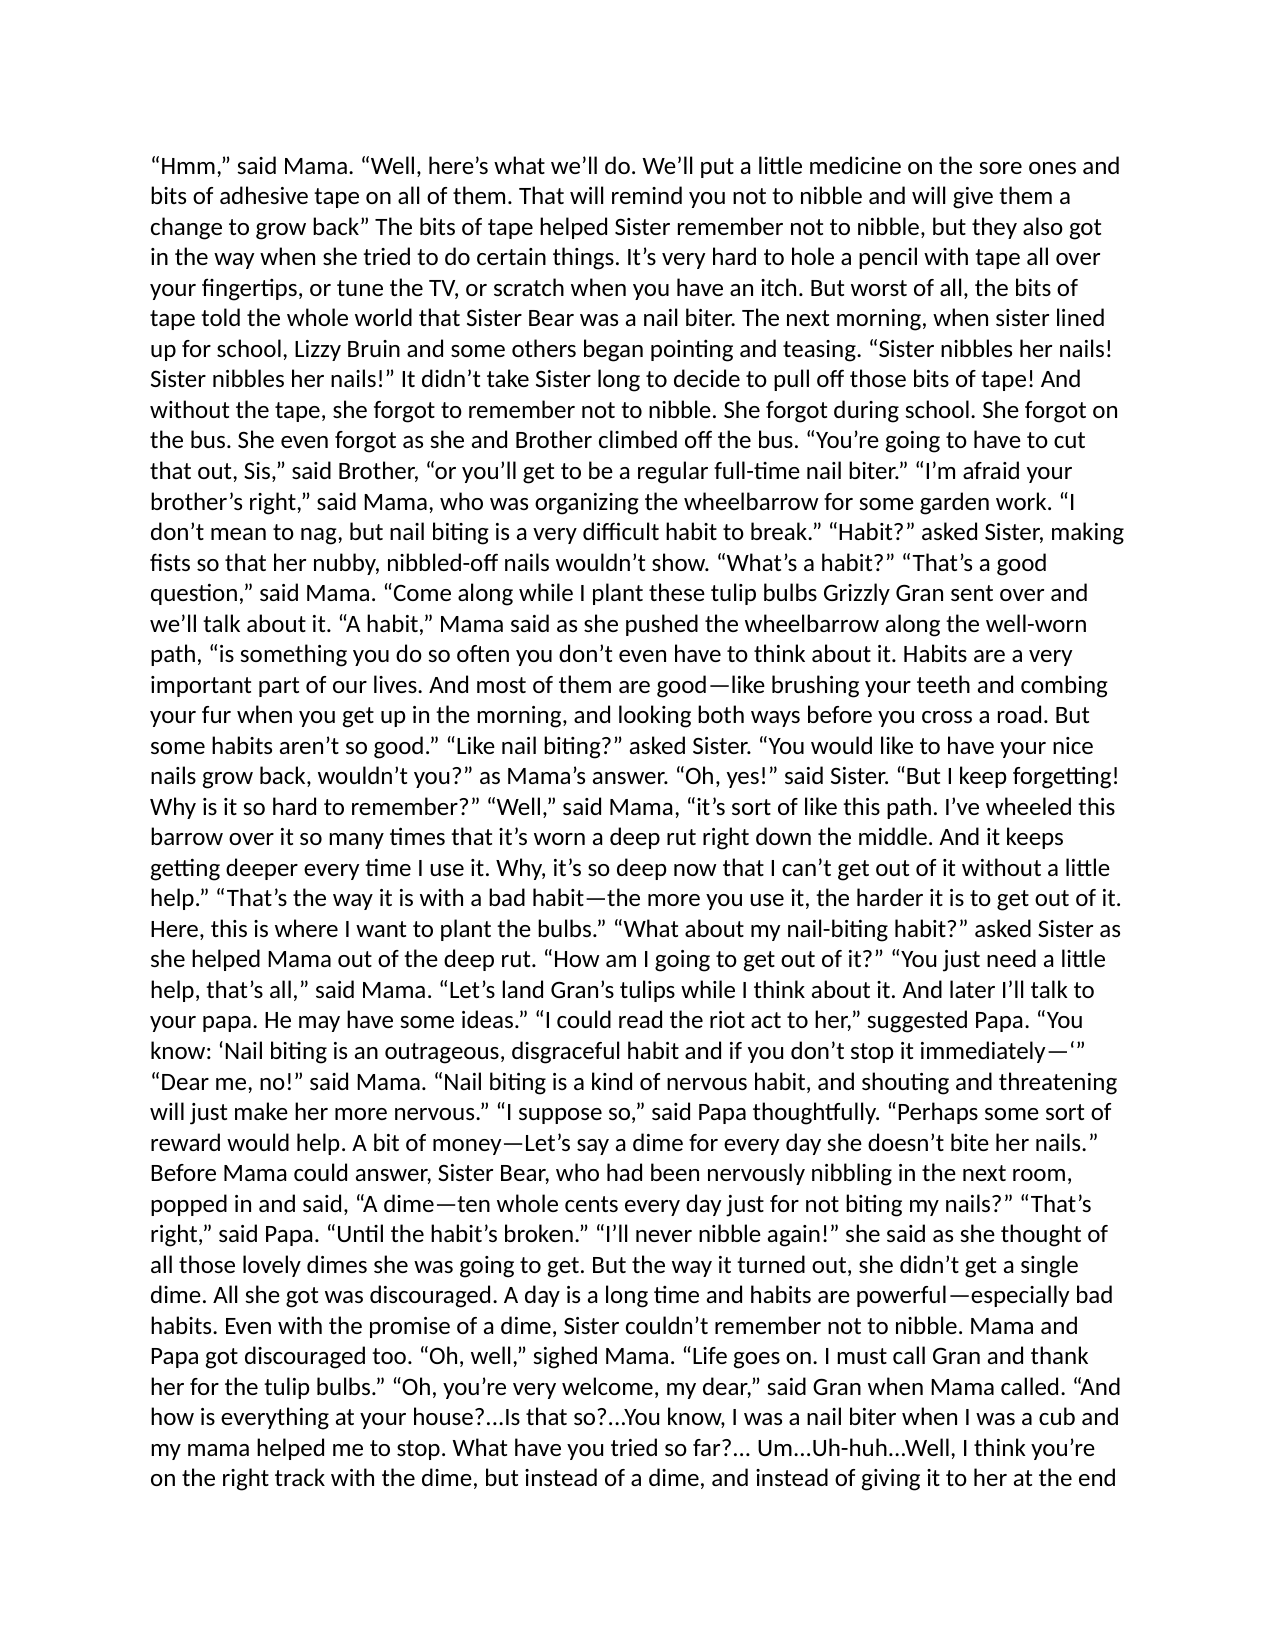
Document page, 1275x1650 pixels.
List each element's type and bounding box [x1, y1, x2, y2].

text [150, 150, 1125, 1493]
